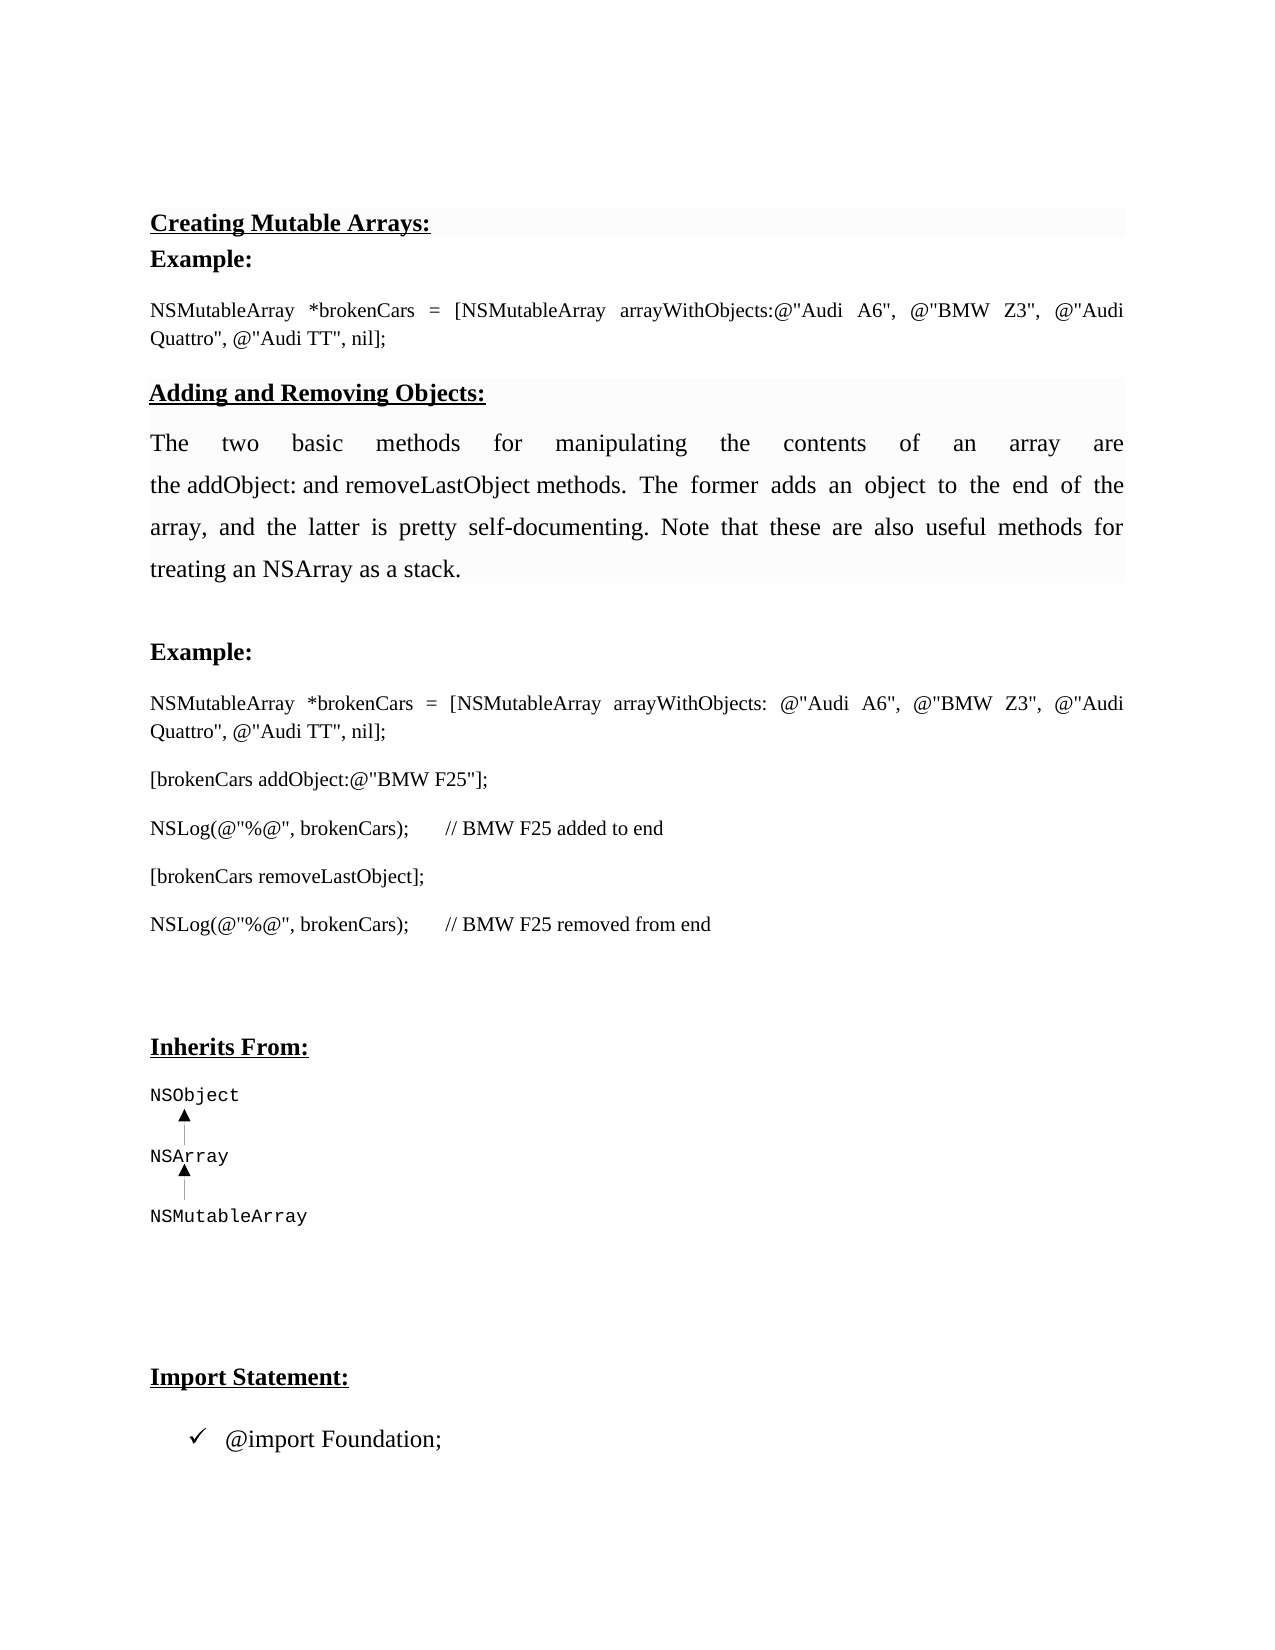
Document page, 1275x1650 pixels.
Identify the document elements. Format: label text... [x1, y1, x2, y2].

text [brokenCars addObject:@"BMW F25"]; [150, 767, 1125, 791]
text Example: [150, 637, 1125, 666]
text NSObject [150, 1086, 1125, 1107]
subtitle Creating Mutable Arrays: [150, 208, 1125, 237]
text Import Statement: [150, 1353, 1120, 1391]
text Example: [150, 244, 1125, 273]
text [brokenCars removeLastObject]; [150, 864, 1125, 888]
text NSLog(@"%@", brokenCars); // BMW F25 removed from end [150, 912, 1125, 936]
subtitle Adding and Removing Objects: [148, 378, 1125, 407]
text NSMutableArray *brokenCars = [NSMutableArray arrayWithObjects:@"Audi A6", @"BMW Z3", @"Audi Quattro", @"Audi TT", nil]; [150, 298, 1125, 350]
text NSMutableArray *brokenCars = [NSMutableArray arrayWithObjects: @"Audi A6", @"BMW Z3", @"Audi Quattro", @"Audi TT", nil]; [150, 691, 1125, 743]
list @import Foundation; [187, 1416, 1120, 1453]
text NSArray [150, 1146, 1125, 1168]
text The two basic methods for manipulating the contents of an array are the addObject: and removeLastObject methods. The former adds an object to the end of the array, and the latter is pretty self-documenting. Note that these are also useful methods for treating an NSArray as a stack. [150, 414, 1125, 583]
text NSMutableArray [150, 1207, 1125, 1228]
text Inherits From: [150, 1023, 1120, 1061]
text NSLog(@"%@", brokenCars); // BMW F25 added to end [150, 816, 1125, 839]
